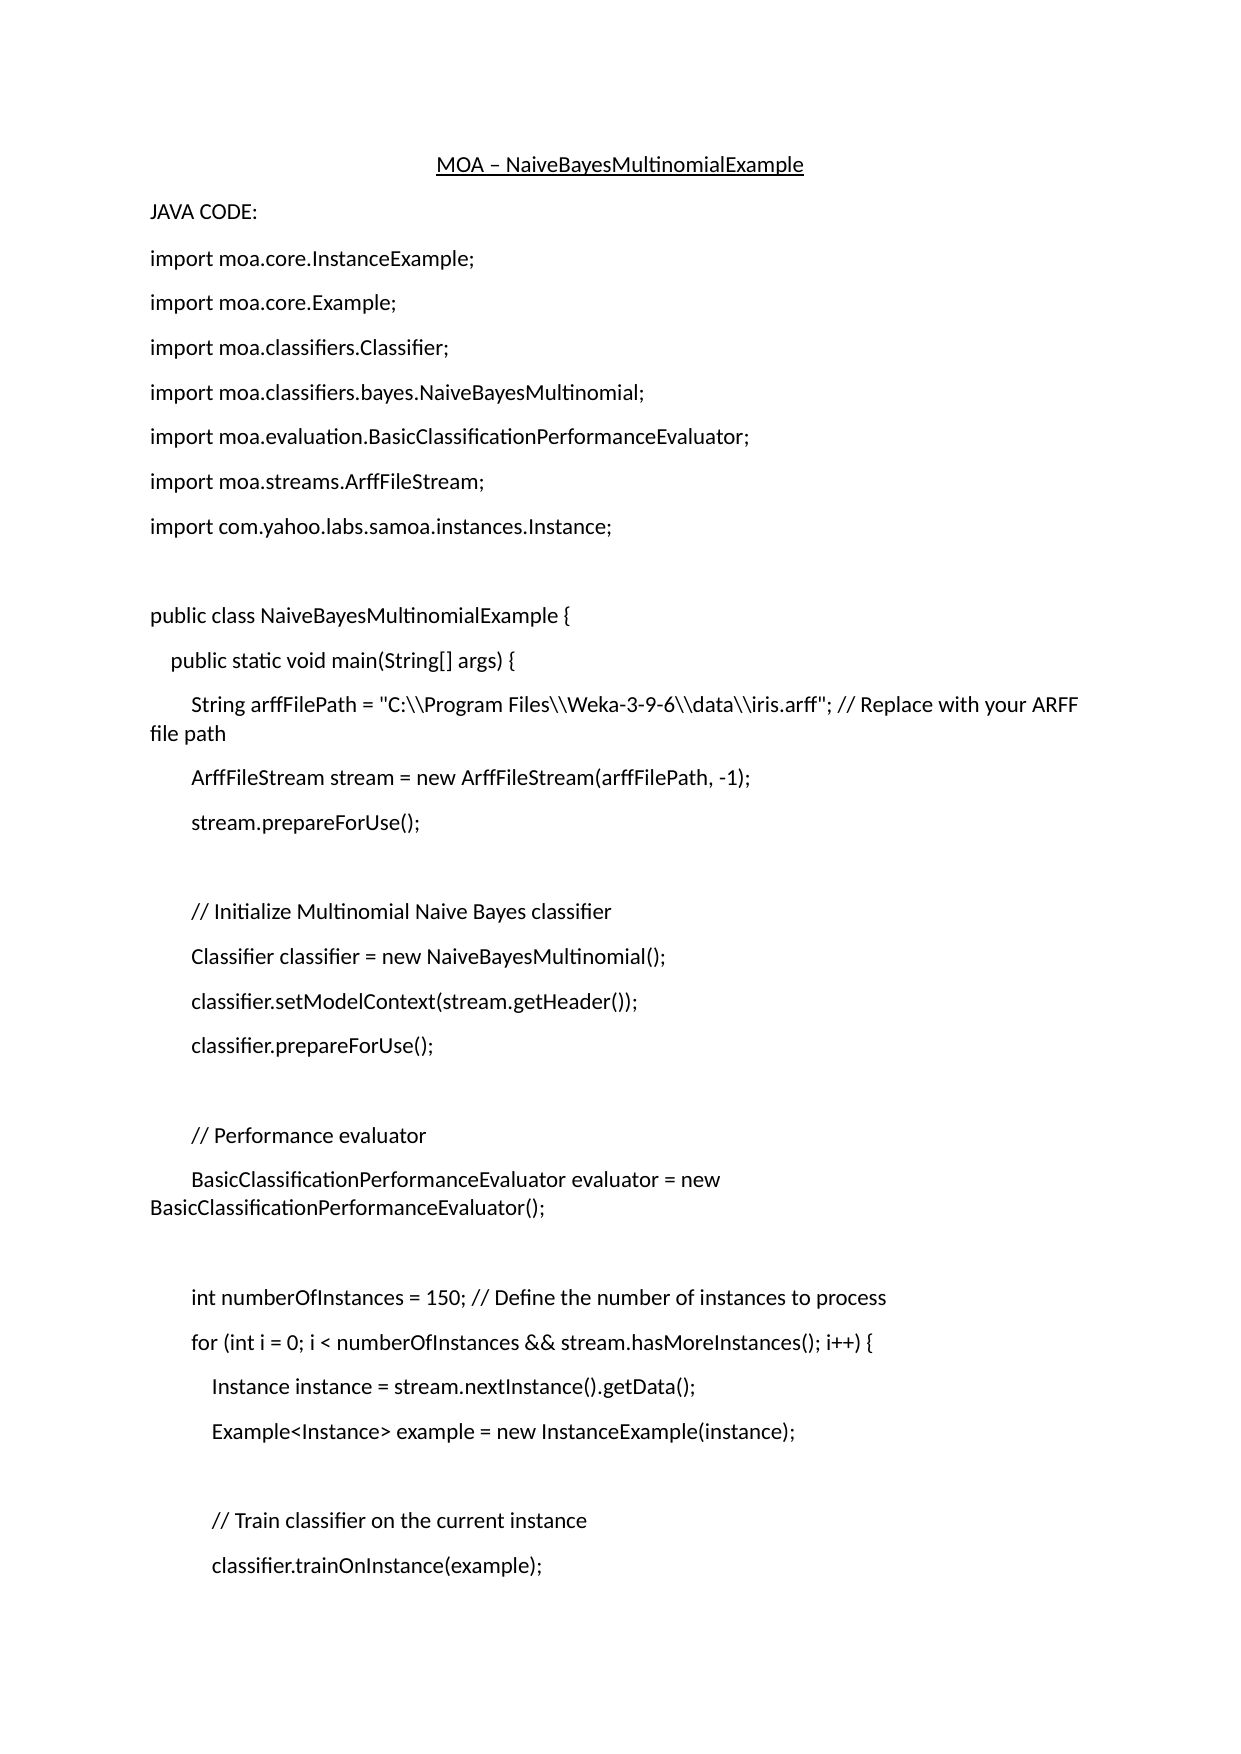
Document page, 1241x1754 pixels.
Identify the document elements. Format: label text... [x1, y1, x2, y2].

text Classifier classifier = new NaiveBayesMultinomial(); [150, 942, 1090, 970]
text import moa.classifiers.bayes.NaiveBayesMultinomial; [150, 378, 1090, 406]
text for (int i = 0; i < numberOfInstances && stream.hasMoreInstances(); i++) { [150, 1328, 1090, 1356]
text // Performance evaluator [150, 1121, 1090, 1149]
text import moa.core.Example; [150, 288, 1090, 316]
text // Initialize Multinomial Naive Bayes classifier [150, 897, 1090, 925]
text Instance instance = stream.nextInstance().getData(); [150, 1372, 1090, 1400]
text import moa.streams.ArffFileStream; [150, 467, 1090, 495]
text ArffFileStream stream = new ArffFileStream(arffFilePath, -1); [150, 763, 1090, 791]
text classifier.setModelContext(stream.getHeader()); [150, 987, 1090, 1015]
text classifier.trainOnInstance(example); [150, 1551, 1090, 1579]
text import moa.core.InstanceExample; [150, 244, 1090, 272]
text import moa.evaluation.BasicClassificationPerformanceEvaluator; [150, 422, 1090, 451]
text classifier.prepareForUse(); [150, 1031, 1090, 1059]
text public static void main(String[] args) { [150, 646, 1090, 674]
text import moa.classifiers.Classifier; [150, 333, 1090, 361]
text Example<Instance> example = new InstanceExample(instance); [150, 1417, 1090, 1445]
text stream.prepareForUse(); [150, 808, 1090, 836]
text JAVA CODE: [150, 197, 1090, 225]
text int numberOfInstances = 150; // Define the number of instances to process [150, 1283, 1090, 1311]
text MOA – NaiveBayesMultinomialExample [150, 150, 1090, 178]
text public class NaiveBayesMultinomialExample { [150, 601, 1090, 629]
text import com.yahoo.labs.samoa.instances.Instance; [150, 512, 1090, 540]
text BasicClassificationPerformanceEvaluator evaluator = new BasicClassificationPerformanceEvaluator(); [150, 1166, 1090, 1222]
text String arffFilePath = "C:\\Program Files\\Weka-3-9-6\\data\\iris.arff"; // Replace with your ARFF file path [150, 691, 1090, 747]
text // Train classifier on the current instance [150, 1506, 1090, 1534]
